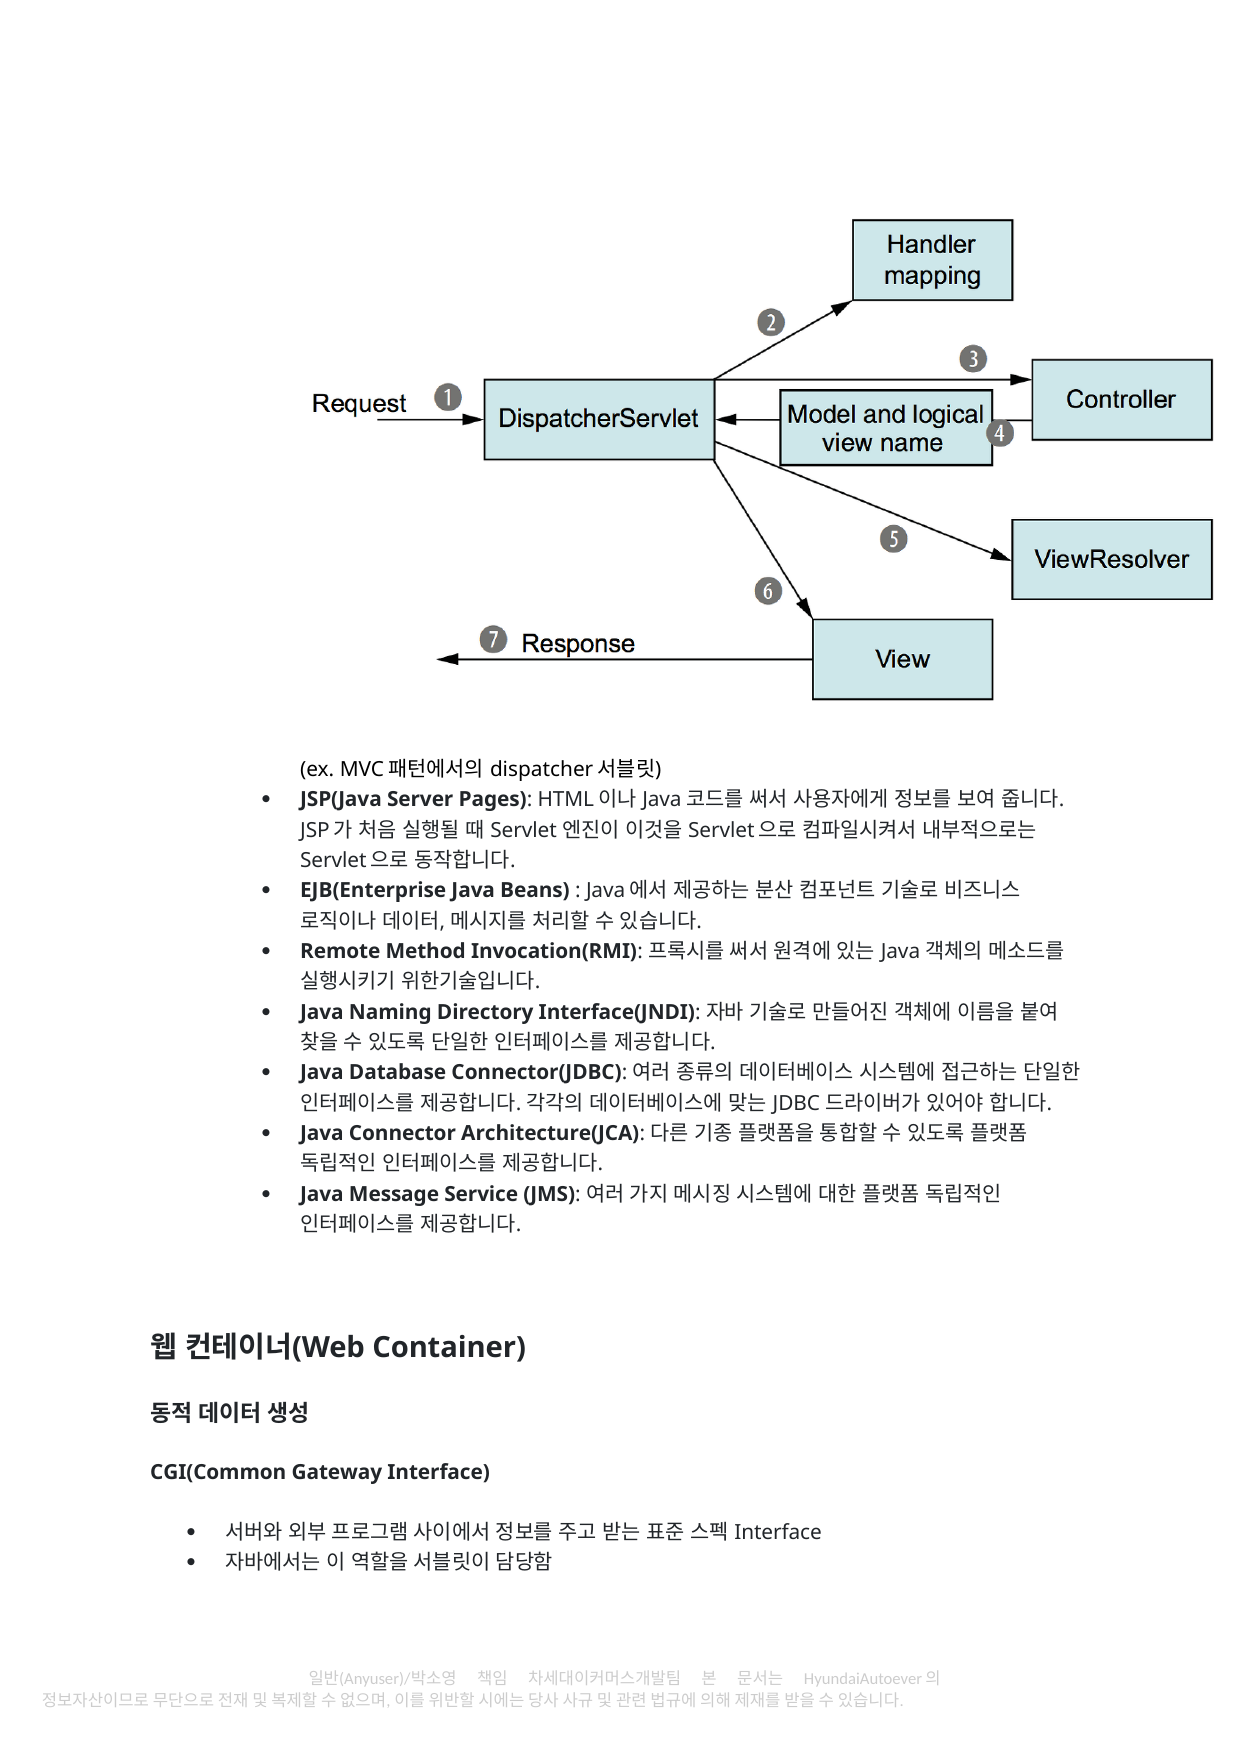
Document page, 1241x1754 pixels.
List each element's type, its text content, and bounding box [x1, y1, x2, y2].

list Java Message Service (JMS): 여러 가지 메시징 시스템에 대한 플랫폼 독립적인 인터페이스를 제공합니다. [262, 1177, 1090, 1294]
list Java Naming Directory Interface(JNDI): 자바 기술로 만들어진 객체에 이름을 붙여 찾을 수 있도록 단일한 인터페이스를 제공합니다. [262, 995, 1090, 1056]
list Java Database Connector(JDBC): 여러 종류의 데이터베이스 시스템에 접근하는 단일한 인터페이스를 제공합니다. 각각의 데이터베이스에 맞는 JDBC 드라이버가 있어야 합니다. [262, 1056, 1090, 1116]
list 서버와 외부 프로그램 사이에서 정보를 주고 받는 표준 스펙 Interface [187, 1515, 1090, 1545]
list JSP(Java Server Pages): HTML이나 Java 코드를 써서 사용자에게 정보를 보여 줍니다. JSP가 처음 실행될 때 Servlet 엔진이 이것을 Servlet으로 컴파일시켜서 내부적으로는 Servlet으로 동작합니다. [262, 783, 1090, 874]
list Remote Method Invocation(RMI): 프록시를 써서 원격에 있는 Java 객체의 메소드를 실행시키기 위한기술입니다. [262, 934, 1090, 995]
text 웹 컨테이너(Web Container) [150, 1323, 1090, 1366]
list 자바에서는 이 역할을 서블릿이 담당함 [187, 1545, 1090, 1576]
list Java Connector Architecture(JCA): 다른 기종 플랫폼을 통합할 수 있도록 플랫폼 독립적인 인터페이스를 제공합니다. [262, 1116, 1090, 1177]
text CGI(Common Gateway Interface) [150, 1457, 1090, 1486]
text 동적 데이터 생성 [150, 1395, 1090, 1428]
list EJB(Enterprise Java Beans) : Java에서 제공하는 분산 컴포넌트 기술로 비즈니스 로직이나 데이터, 메시지를 처리할 수 있습니다. [262, 874, 1090, 934]
picture [300, 177, 1241, 753]
